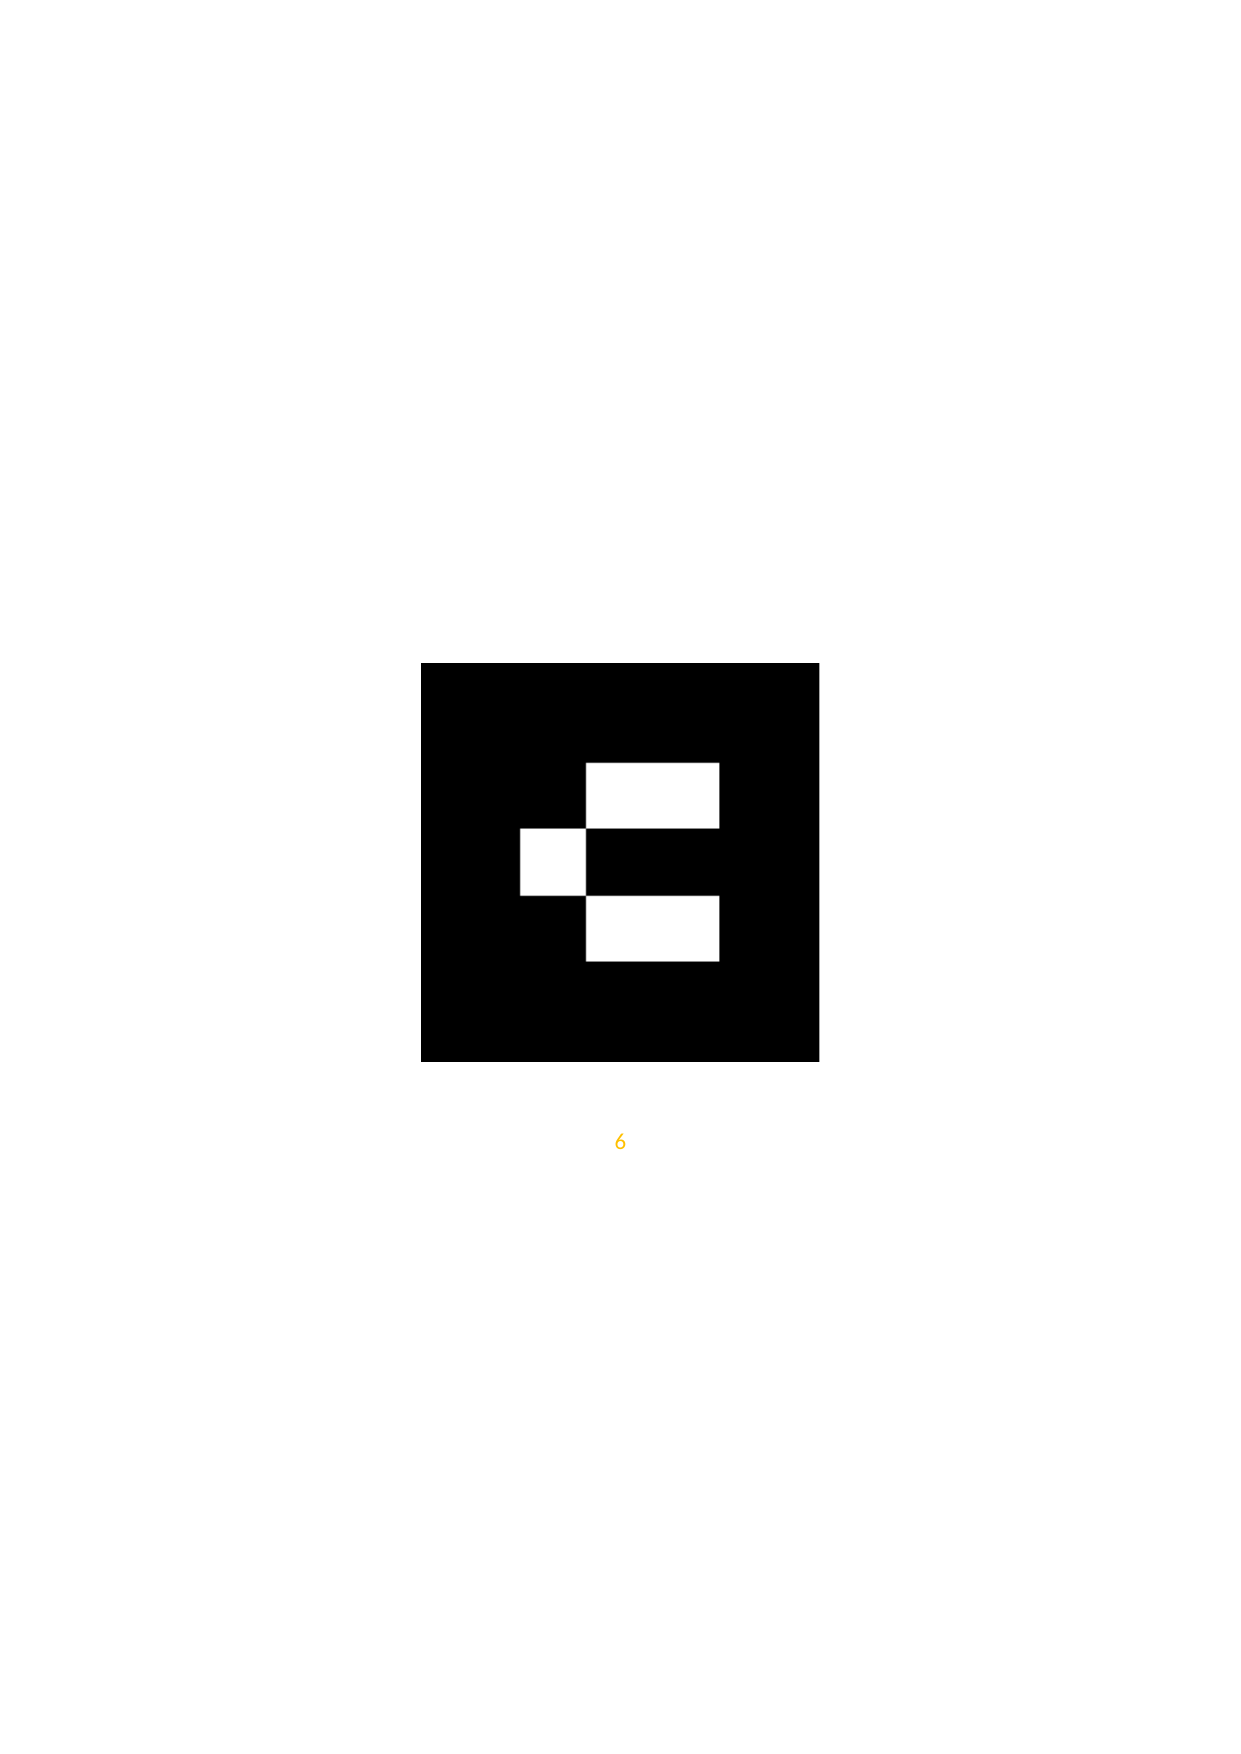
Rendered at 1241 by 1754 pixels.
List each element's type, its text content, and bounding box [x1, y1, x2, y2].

text 6 [148, 1127, 1093, 1155]
picture [421, 663, 820, 1062]
